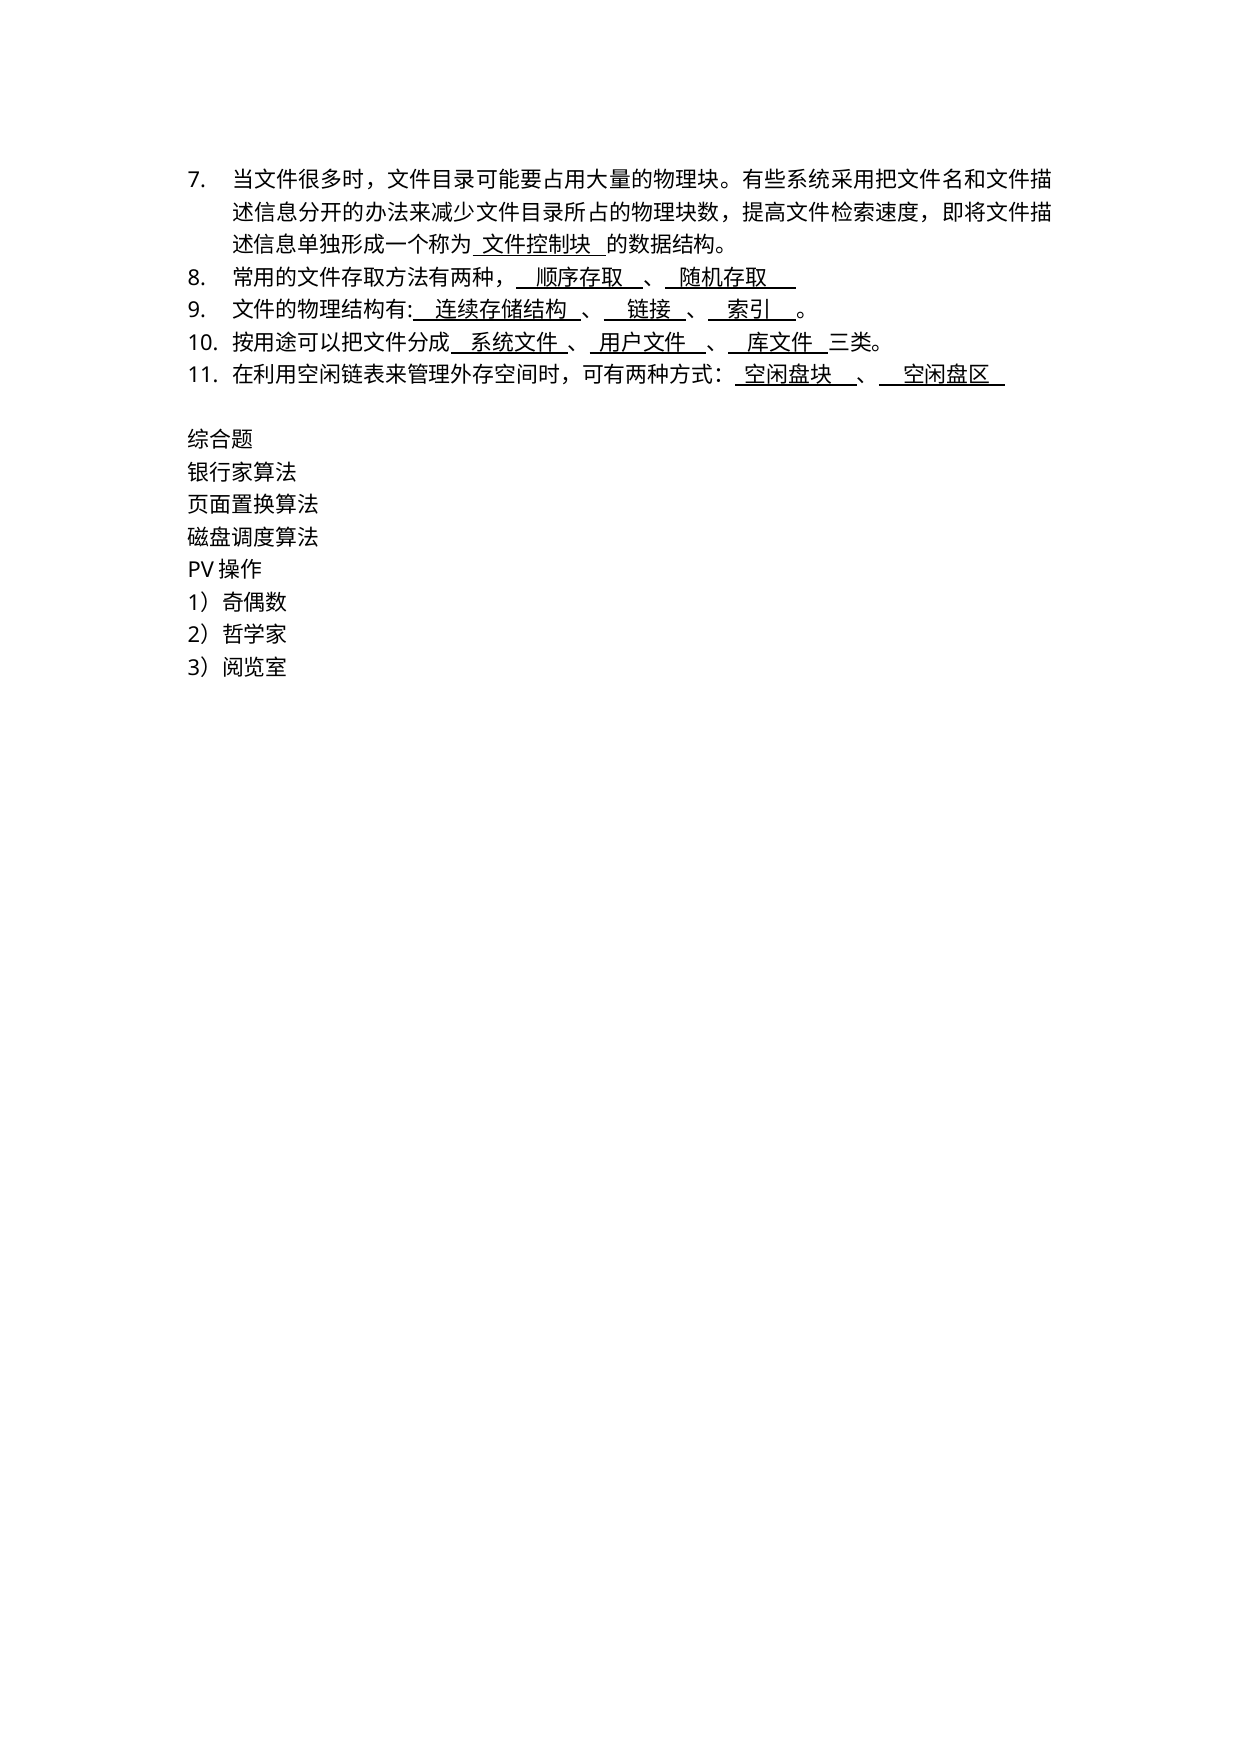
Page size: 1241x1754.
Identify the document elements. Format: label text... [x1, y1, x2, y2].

list 文件的物理结构有: 连续存储结构 、 链接 、 索引 。 [187, 292, 1053, 324]
list 阅览室 [187, 649, 1053, 682]
text 银行家算法 [187, 454, 1053, 487]
list 按用途可以把文件分成 系统文件 、 用户文件 、 库文件 三类。 [187, 324, 1053, 357]
list 奇偶数 [187, 584, 1053, 617]
list 常用的文件存取方法有两种， 顺序存取 、 随机存取 [187, 259, 1053, 292]
text 磁盘调度算法 [187, 519, 1053, 552]
list 在利用空闲链表来管理外存空间时，可有两种方式： 空闲盘块 、 空闲盘区 [187, 357, 1053, 389]
text PV操作 [187, 552, 1053, 584]
text 综合题 [187, 422, 1053, 454]
list 当文件很多时，文件目录可能要占用大量的物理块。有些系统采用把文件名和文件描述信息分开的办法来减少文件目录所占的物理块数，提高文件检索速度，即将文件描述信息单独形成一个称为 文件控制块 的数据结构。 [187, 162, 1053, 259]
text 页面置换算法 [187, 487, 1053, 519]
list 哲学家 [187, 617, 1053, 649]
